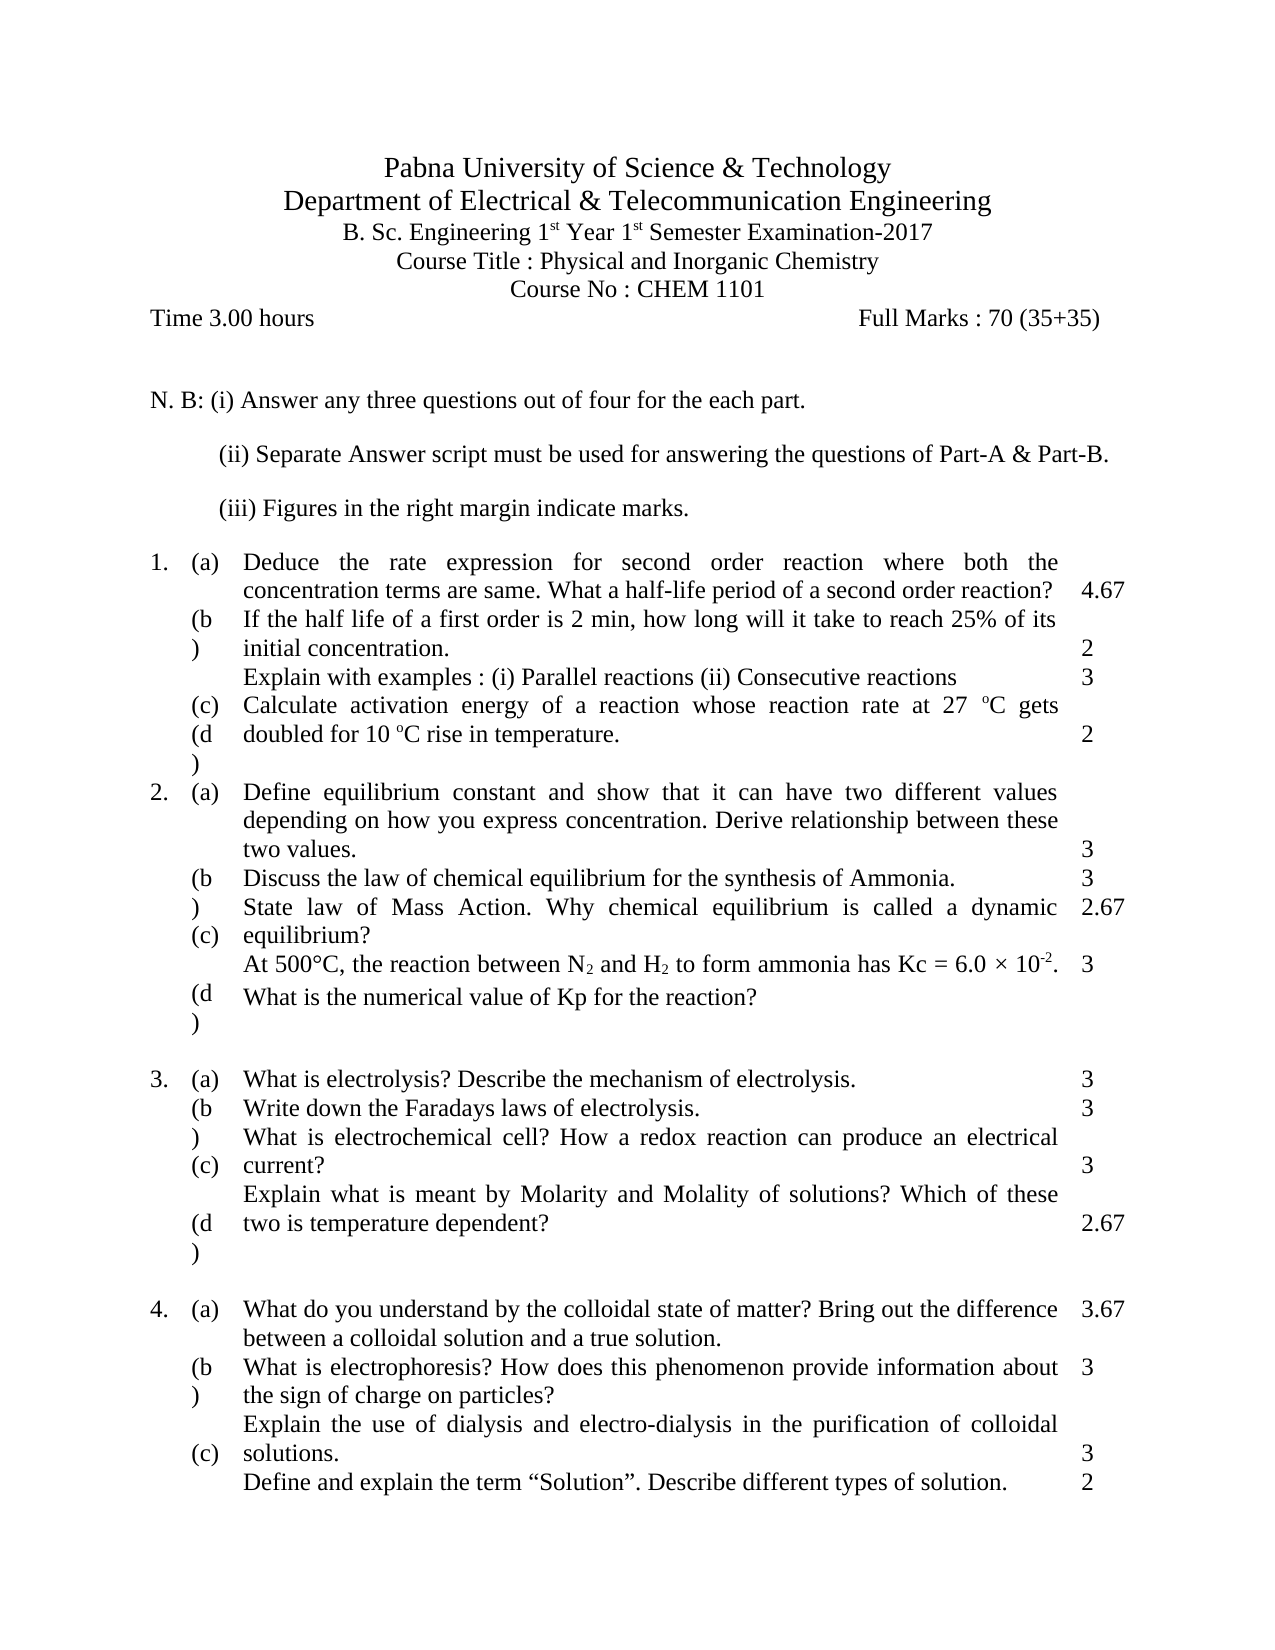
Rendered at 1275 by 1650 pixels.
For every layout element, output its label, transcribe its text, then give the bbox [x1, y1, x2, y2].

text Course Title : Physical and Inorganic Chemistry [150, 246, 1125, 274]
text Department of Electrical & Telecommunication Engineering [150, 183, 1125, 217]
table_header 4.67 2 3 2 [1070, 547, 1136, 777]
table_cell 4. [139, 1294, 180, 1495]
text N. B: (i) Answer any three questions out of four for the each part. [150, 385, 1125, 414]
table_header 1. [139, 547, 180, 777]
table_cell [232, 1294, 1070, 1495]
table_cell (a) (b) (c) (d) [180, 1064, 232, 1294]
table_cell What is electrolysis? Describe the mechanism of electrolysis. Write down the Faradays laws of electrolysis. What is electrochemical cell? How a redox reaction can produce an electrical current? Explain what is meant by Molarity and Molality of solutions? Which of these two is temperature dependent? [232, 1064, 1070, 1294]
text Time 3.00 hours Full Marks : 70 (35+35) [150, 303, 1125, 332]
table_header (a) (b) (c) (d) [180, 547, 232, 777]
table_cell (a) (b) (c) (d) [180, 777, 232, 1064]
table_cell 2. [139, 777, 180, 1064]
table_cell 3. [139, 1064, 180, 1294]
text Course No : CHEM 1101 [150, 274, 1125, 303]
table_cell Define equilibrium constant and show that it can have two different values depending on how you express concentration. Derive relationship between these two values. Discuss the law of chemical equilibrium for the synthesis of Ammonia. State law of Mass Action. Why chemical equilibrium is called a dynamic equilibrium? At 500°C, the reaction between N2 and H2 to form ammonia has Kc = 6.0 × 10-2. What is the numerical value of Kp for the reaction? [232, 777, 1070, 1064]
table_header Deduce the rate expression for second order reaction where both the concentration terms are same. What a half-life period of a second order reaction? If the half life of a first order is 2 min, how long will it take to reach 25% of its initial concentration. Explain with examples : (i) Parallel reactions (ii) Consecutive reactions Calculate activation energy of a reaction whose reaction rate at 27 oC gets doubled for 10 oC rise in temperature. [232, 547, 1070, 777]
table_cell 3.67 3 3 2 [1070, 1294, 1136, 1495]
text (ii) Separate Answer script must be used for answering the questions of Part-A & Part-B. [150, 439, 1125, 468]
table_cell (a) (b) (c) (d) [180, 1294, 232, 1495]
table_cell 3 3 3 2.67 [1070, 1064, 1136, 1294]
text Pabna University of Science & Technology [150, 150, 1125, 183]
table_cell 3 3 2.67 3 [1070, 777, 1136, 1064]
text (iii) Figures in the right margin indicate marks. [150, 493, 1125, 522]
text B. Sc. Engineering 1st Year 1st Semester Examination-2017 [150, 217, 1125, 246]
